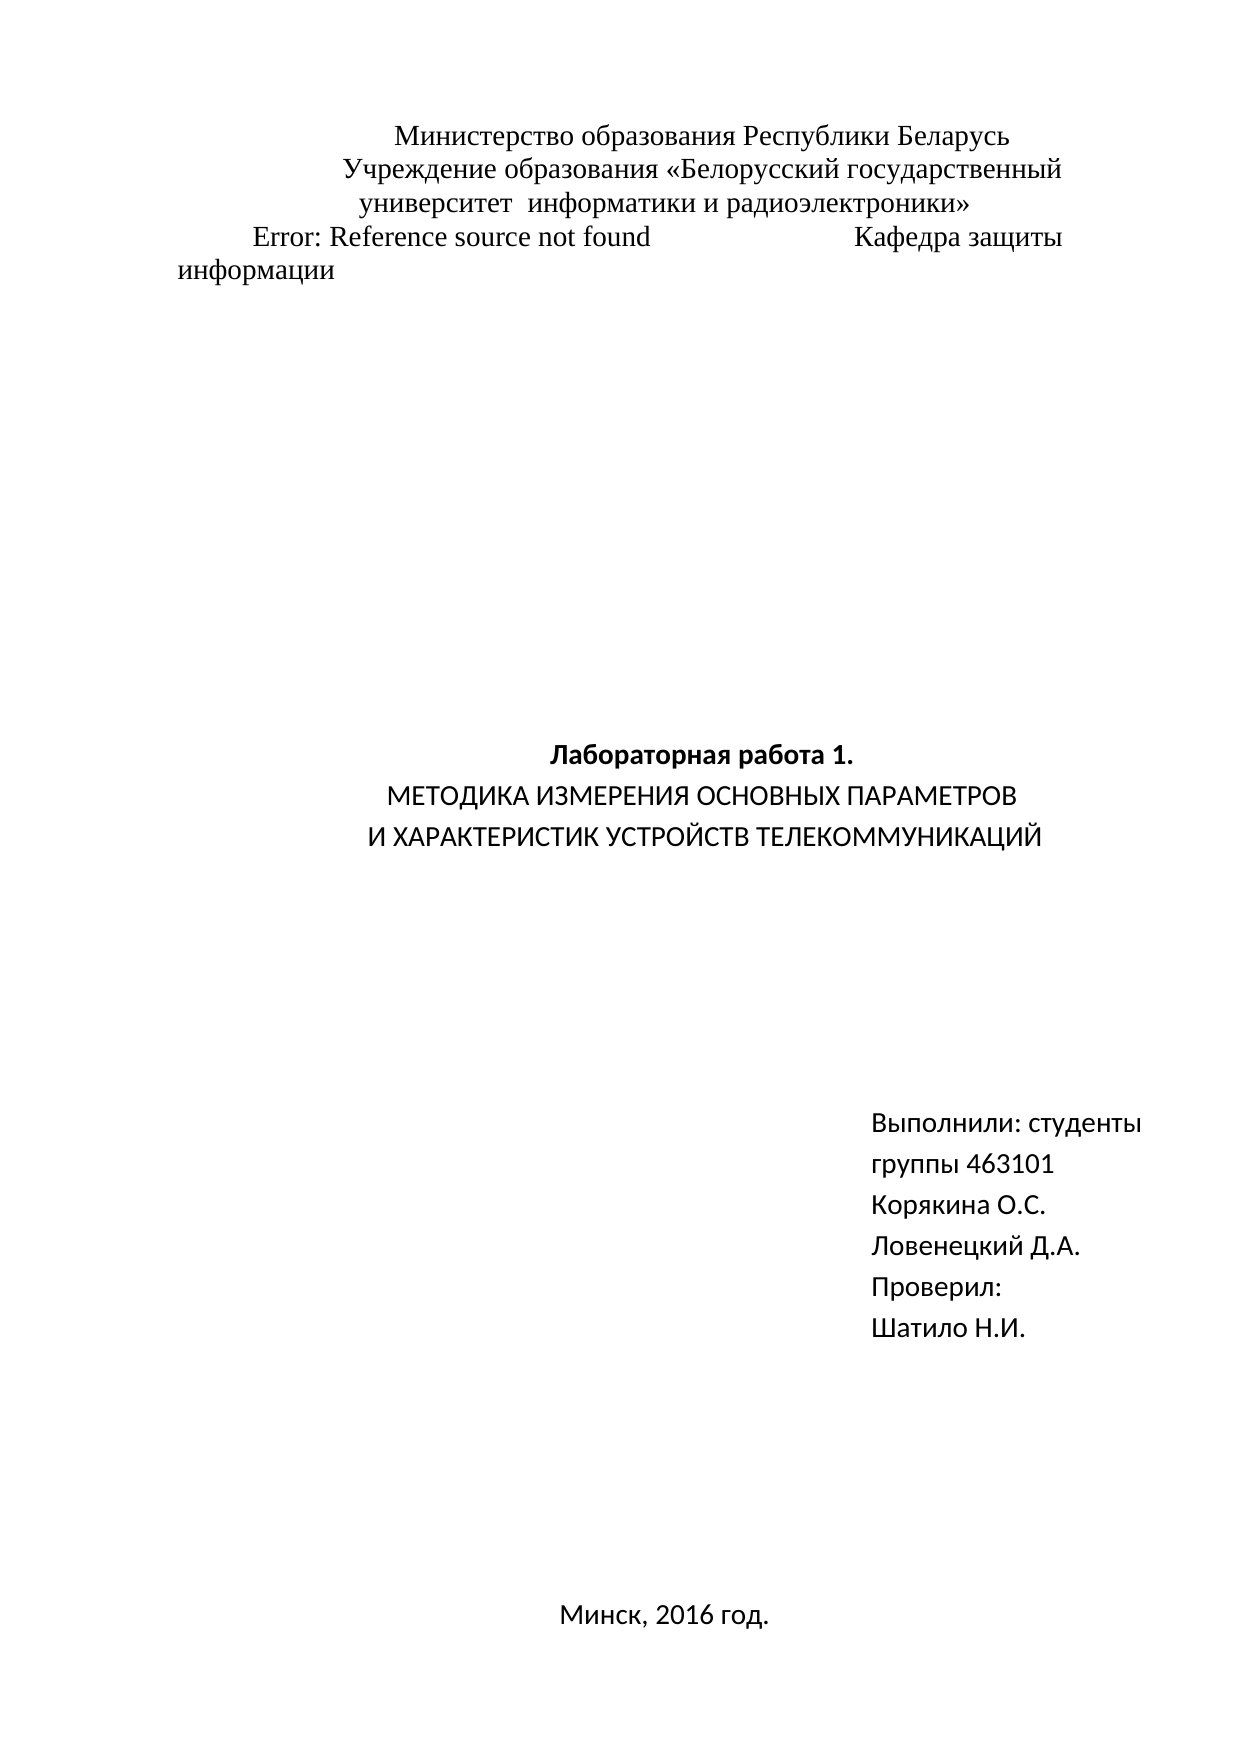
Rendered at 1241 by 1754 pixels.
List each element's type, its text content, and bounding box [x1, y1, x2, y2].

text группы 463101 [177, 1146, 1152, 1181]
text И ХАРАКТЕРИСТИК УСТРОЙСТВ ТЕЛЕКОММУНИКАЦИЙ [198, 818, 1131, 854]
text Проверил: [177, 1268, 1152, 1304]
text Выполнили: студенты [177, 1104, 1152, 1140]
text Учреждение образования «Белорусский государственный университет информатики и радиоэлектроники» [198, 152, 1131, 219]
text Ловенецкий Д.А. [177, 1227, 1152, 1263]
text Минск, 2016 год. [177, 1596, 1152, 1631]
text Корякина О.С. [177, 1186, 1152, 1222]
text МЕТОДИКА ИЗМЕРЕНИЯ ОСНОВНЫХ ПАРАМЕТРОВ [198, 777, 1131, 813]
text Лабораторная работа 1. [198, 736, 1131, 772]
text Шатило Н.И. [177, 1309, 1152, 1345]
text Министерство образования Республики Беларусь [198, 118, 1131, 152]
